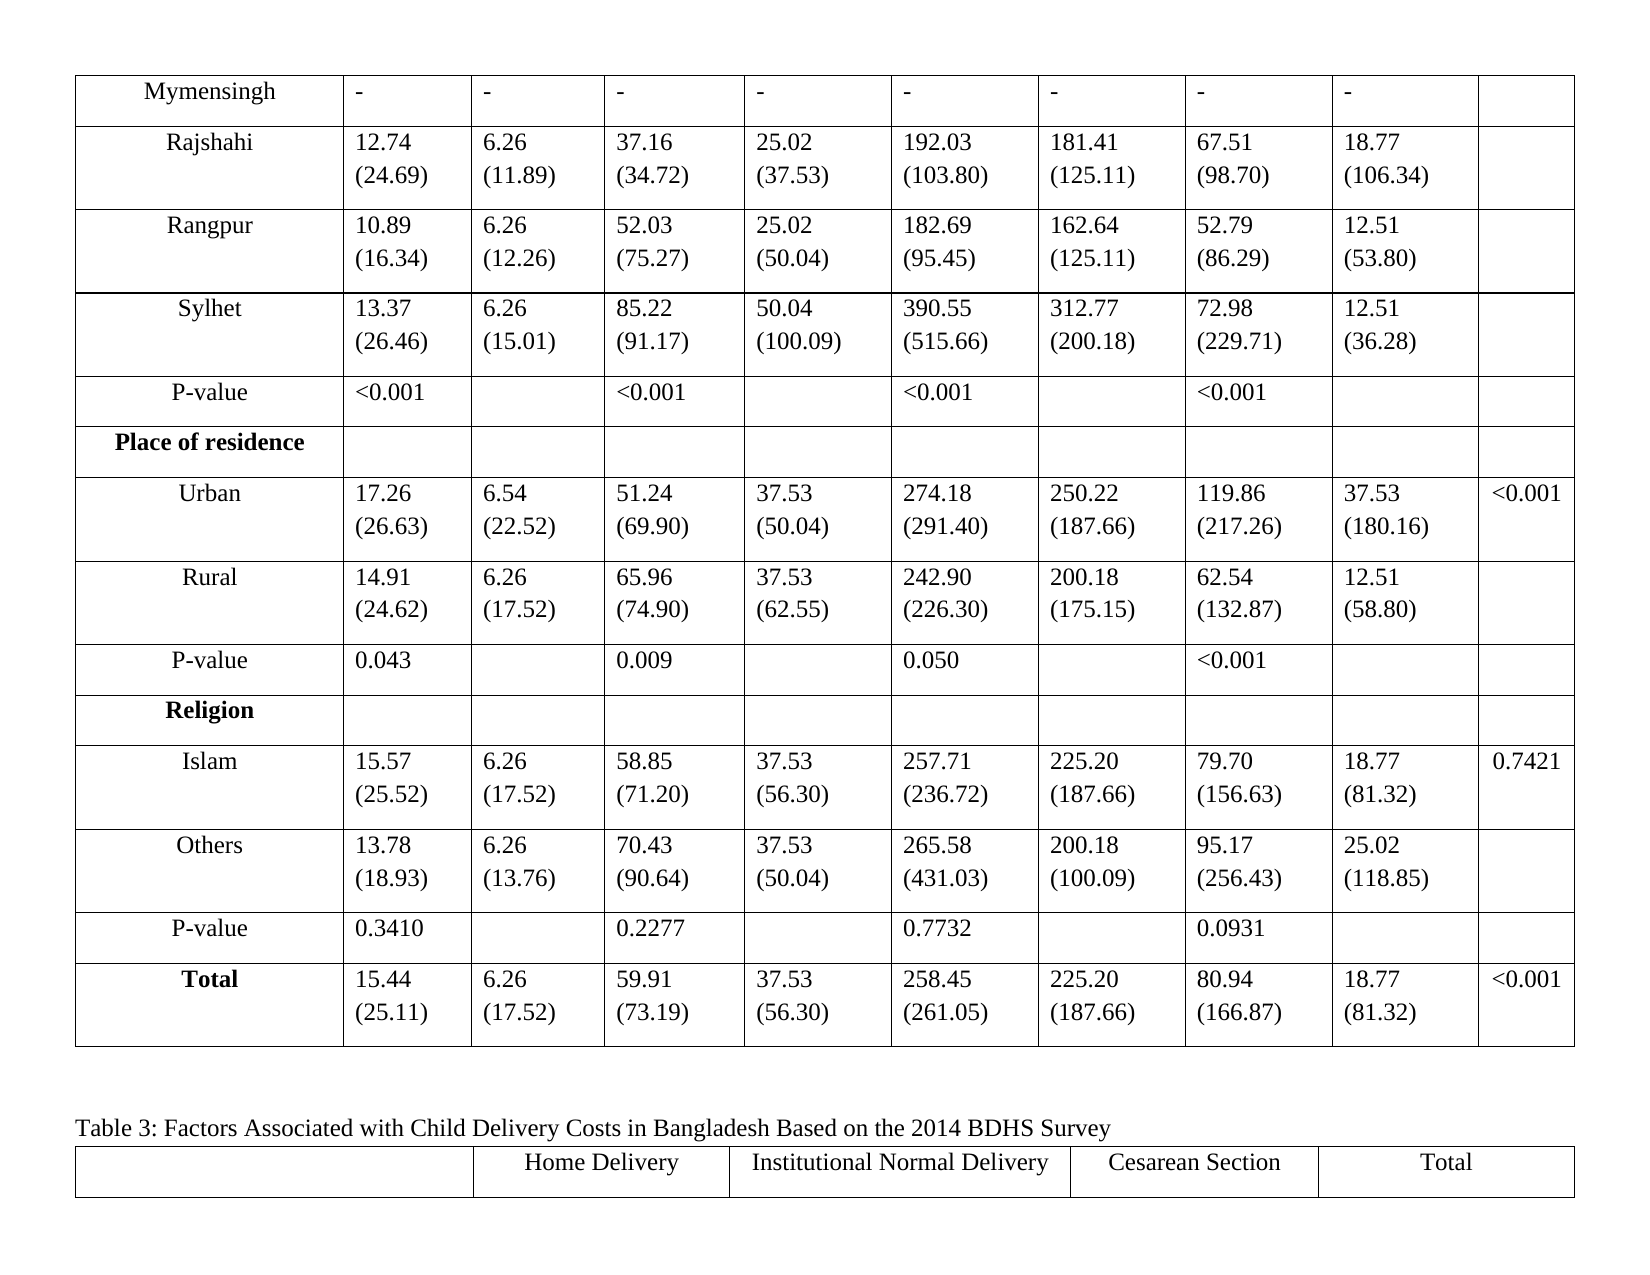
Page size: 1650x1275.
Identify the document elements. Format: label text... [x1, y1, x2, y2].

table_cell - [605, 76, 744, 126]
table_cell - [745, 76, 891, 126]
table_cell 6.54 (22.52) [472, 478, 604, 561]
table_cell 18.77 (81.32) [1333, 964, 1478, 1046]
table_cell - [1333, 76, 1478, 126]
table_cell 6.26 (11.89) [472, 127, 604, 209]
table_cell 200.18 (100.09) [1039, 830, 1185, 912]
table_cell Mymensingh [76, 76, 343, 126]
table_cell - [892, 76, 1038, 126]
table_cell [472, 696, 604, 745]
table_cell 0.7732 [892, 913, 1038, 963]
table_cell 14.91 (24.62) [344, 562, 471, 644]
table_cell 0.3410 [344, 913, 471, 963]
table_cell 6.26 (15.01) [472, 294, 604, 376]
table_cell [1479, 913, 1574, 963]
table_cell [1479, 294, 1574, 376]
table_cell 6.26 (17.52) [472, 964, 604, 1046]
table_header Home Delivery [474, 1147, 729, 1197]
table_cell <0.001 [605, 377, 744, 426]
table_header Institutional Normal Delivery [730, 1147, 1070, 1197]
table_cell 15.44 (25.11) [344, 964, 471, 1046]
table_cell [1479, 562, 1574, 644]
table_cell [1479, 127, 1574, 209]
table_cell - [1186, 76, 1332, 126]
table_cell [892, 696, 1038, 745]
table_cell <0.001 [1479, 964, 1574, 1046]
table_cell [1039, 913, 1185, 963]
table_cell 59.91 (73.19) [605, 964, 744, 1046]
table_cell [472, 913, 604, 963]
table_cell [344, 427, 471, 477]
table_cell 25.02 (37.53) [745, 127, 891, 209]
table_cell 72.98 (229.71) [1186, 294, 1332, 376]
table_cell 390.55 (515.66) [892, 294, 1038, 376]
table_cell 257.71 (236.72) [892, 746, 1038, 829]
table_cell 80.94 (166.87) [1186, 964, 1332, 1046]
table_cell 12.51 (36.28) [1333, 294, 1478, 376]
table_cell 52.03 (75.27) [605, 210, 744, 292]
table_cell [745, 377, 891, 426]
table_cell 37.53 (50.04) [745, 830, 891, 912]
table_cell 225.20 (187.66) [1039, 746, 1185, 829]
table_cell 12.51 (53.80) [1333, 210, 1478, 292]
table_cell 50.04 (100.09) [745, 294, 891, 376]
table_cell [472, 645, 604, 694]
table_cell 25.02 (50.04) [745, 210, 891, 292]
table_cell 12.74 (24.69) [344, 127, 471, 209]
table_cell 200.18 (175.15) [1039, 562, 1185, 644]
table_cell [472, 427, 604, 477]
table_cell [1186, 427, 1332, 477]
table_cell 6.26 (12.26) [472, 210, 604, 292]
table_cell [1039, 645, 1185, 694]
table_cell 51.24 (69.90) [605, 478, 744, 561]
table_cell 62.54 (132.87) [1186, 562, 1332, 644]
table_cell 13.78 (18.93) [344, 830, 471, 912]
table_cell 79.70 (156.63) [1186, 746, 1332, 829]
table_cell 17.26 (26.63) [344, 478, 471, 561]
table_cell Religion [76, 696, 343, 745]
table_cell Islam [76, 746, 343, 829]
table_cell 162.64 (125.11) [1039, 210, 1185, 292]
table_cell [892, 427, 1038, 477]
text Table 3: Factors Associated with Child Delivery Costs in Bangladesh Based on the 2014 BDHS Survey [75, 1113, 1575, 1142]
table_cell 18.77 (81.32) [1333, 746, 1478, 829]
table_cell 0.050 [892, 645, 1038, 694]
table_cell 70.43 (90.64) [605, 830, 744, 912]
table_cell P-value [76, 377, 343, 426]
table_cell - [1039, 76, 1185, 126]
table_cell [1479, 427, 1574, 477]
table_cell Urban [76, 478, 343, 561]
table_cell 0.0931 [1186, 913, 1332, 963]
table_cell 85.22 (91.17) [605, 294, 744, 376]
table_cell 95.17 (256.43) [1186, 830, 1332, 912]
table_cell 6.26 (17.52) [472, 746, 604, 829]
table_cell 312.77 (200.18) [1039, 294, 1185, 376]
table_cell 6.26 (13.76) [472, 830, 604, 912]
table_cell [1479, 696, 1574, 745]
table_cell 52.79 (86.29) [1186, 210, 1332, 292]
table_cell [1039, 377, 1185, 426]
table_cell <0.001 [1186, 645, 1332, 694]
table_cell [1039, 696, 1185, 745]
table_cell 192.03 (103.80) [892, 127, 1038, 209]
table_cell [1479, 830, 1574, 912]
table_cell [745, 913, 891, 963]
table_cell P-value [76, 645, 343, 694]
table_header [76, 1147, 473, 1197]
table_cell Place of residence [76, 427, 343, 477]
table_cell 18.77 (106.34) [1333, 127, 1478, 209]
table_cell 265.58 (431.03) [892, 830, 1038, 912]
table_cell [605, 427, 744, 477]
table_cell 250.22 (187.66) [1039, 478, 1185, 561]
table_cell 119.86 (217.26) [1186, 478, 1332, 561]
table_cell 182.69 (95.45) [892, 210, 1038, 292]
table_cell Rajshahi [76, 127, 343, 209]
table_header Total [1319, 1147, 1574, 1197]
table_cell [745, 427, 891, 477]
table_header Cesarean Section [1071, 1147, 1318, 1197]
table_cell - [472, 76, 604, 126]
table_cell <0.001 [1186, 377, 1332, 426]
table_cell P-value [76, 913, 343, 963]
table_cell 37.53 (56.30) [745, 746, 891, 829]
table_cell 181.41 (125.11) [1039, 127, 1185, 209]
table_cell 65.96 (74.90) [605, 562, 744, 644]
table_cell 242.90 (226.30) [892, 562, 1038, 644]
table_cell Total [76, 964, 343, 1046]
table_cell [472, 377, 604, 426]
table_cell <0.001 [1479, 478, 1574, 561]
table_cell 6.26 (17.52) [472, 562, 604, 644]
table_cell 13.37 (26.46) [344, 294, 471, 376]
table_cell 37.16 (34.72) [605, 127, 744, 209]
table_cell 0.043 [344, 645, 471, 694]
table_cell Sylhet [76, 294, 343, 376]
table_cell [1333, 913, 1478, 963]
table_cell 58.85 (71.20) [605, 746, 744, 829]
table_cell <0.001 [344, 377, 471, 426]
table_cell Rural [76, 562, 343, 644]
table_cell [1479, 645, 1574, 694]
table_cell 37.53 (180.16) [1333, 478, 1478, 561]
table_cell [745, 645, 891, 694]
table_cell 12.51 (58.80) [1333, 562, 1478, 644]
table_cell [1479, 377, 1574, 426]
table_cell Others [76, 830, 343, 912]
table_cell 225.20 (187.66) [1039, 964, 1185, 1046]
table_cell <0.001 [892, 377, 1038, 426]
table_cell 0.009 [605, 645, 744, 694]
table_cell 0.2277 [605, 913, 744, 963]
table_cell [1479, 76, 1574, 126]
table_cell [745, 696, 891, 745]
table_cell [1039, 427, 1185, 477]
table_cell [344, 696, 471, 745]
table_cell [1333, 427, 1478, 477]
table_cell [1333, 696, 1478, 745]
table_cell 37.53 (50.04) [745, 478, 891, 561]
table_cell [1186, 696, 1332, 745]
table_cell 10.89 (16.34) [344, 210, 471, 292]
table_cell [605, 696, 744, 745]
table_cell - [344, 76, 471, 126]
table_cell 258.45 (261.05) [892, 964, 1038, 1046]
table_cell [1333, 645, 1478, 694]
table_cell 37.53 (56.30) [745, 964, 891, 1046]
table_cell 25.02 (118.85) [1333, 830, 1478, 912]
table_cell 274.18 (291.40) [892, 478, 1038, 561]
table_cell 15.57 (25.52) [344, 746, 471, 829]
table_cell 67.51 (98.70) [1186, 127, 1332, 209]
table_cell Rangpur [76, 210, 343, 292]
table_cell [1333, 377, 1478, 426]
table_cell [1479, 210, 1574, 292]
table_cell 0.7421 [1479, 746, 1574, 829]
table_cell 37.53 (62.55) [745, 562, 891, 644]
